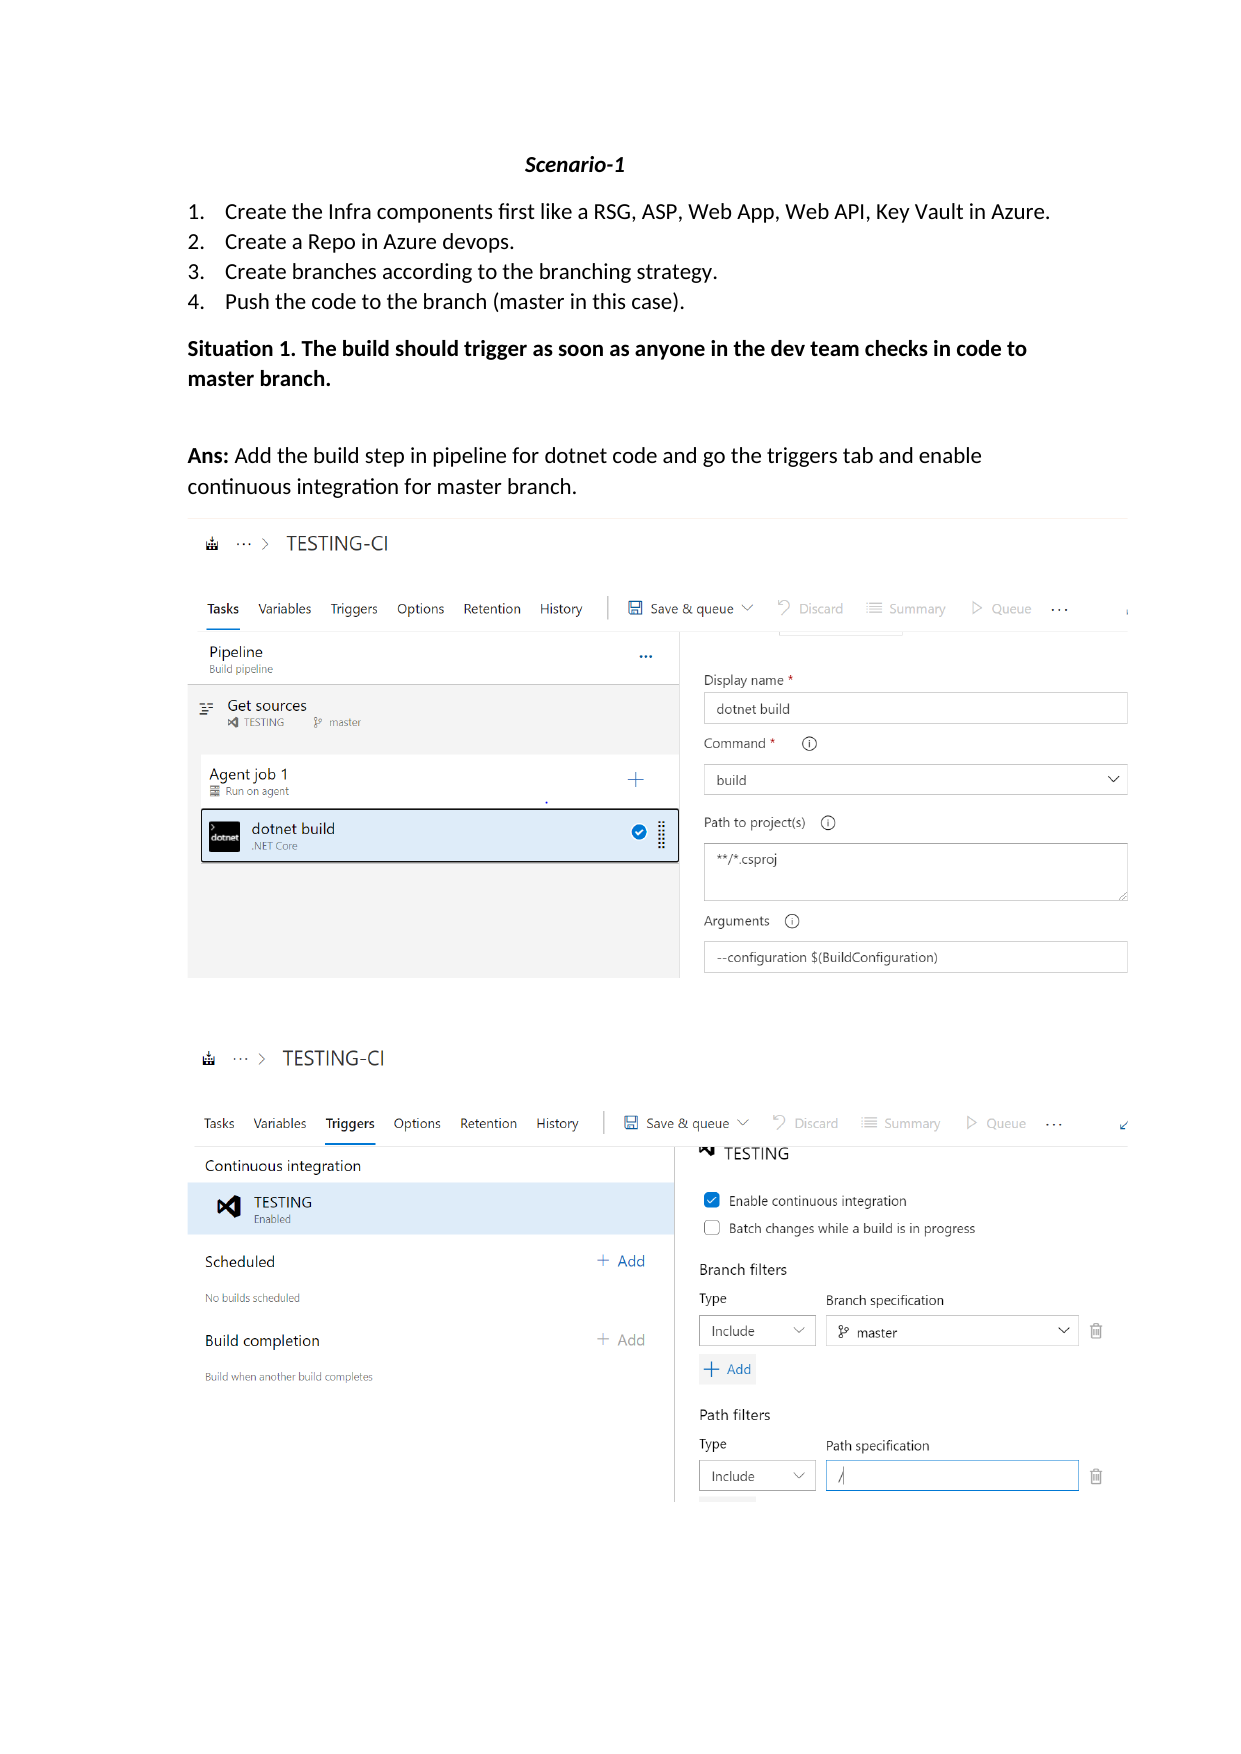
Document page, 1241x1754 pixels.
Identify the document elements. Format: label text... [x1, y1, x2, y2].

picture [187, 1043, 1128, 1502]
text Ans: Add the build step in pipeline for dotnet code and go the triggers tab and enable continuous integration for master branch. [187, 411, 1090, 500]
text Scenario-1 [187, 150, 1090, 178]
list Push the code to the branch (master in this case). [187, 287, 1090, 316]
list Create branches according to the branching strategy. [187, 257, 1090, 285]
picture [187, 518, 1128, 978]
list Create a Repo in Azure devops. [187, 227, 1090, 255]
text Situation 1. The build should trigger as soon as anyone in the dev team checks in code to master branch. [187, 334, 1090, 393]
list Create the Infra components first like a RSG, ASP, Web App, Web API, Key Vault in Azure. [187, 197, 1090, 225]
